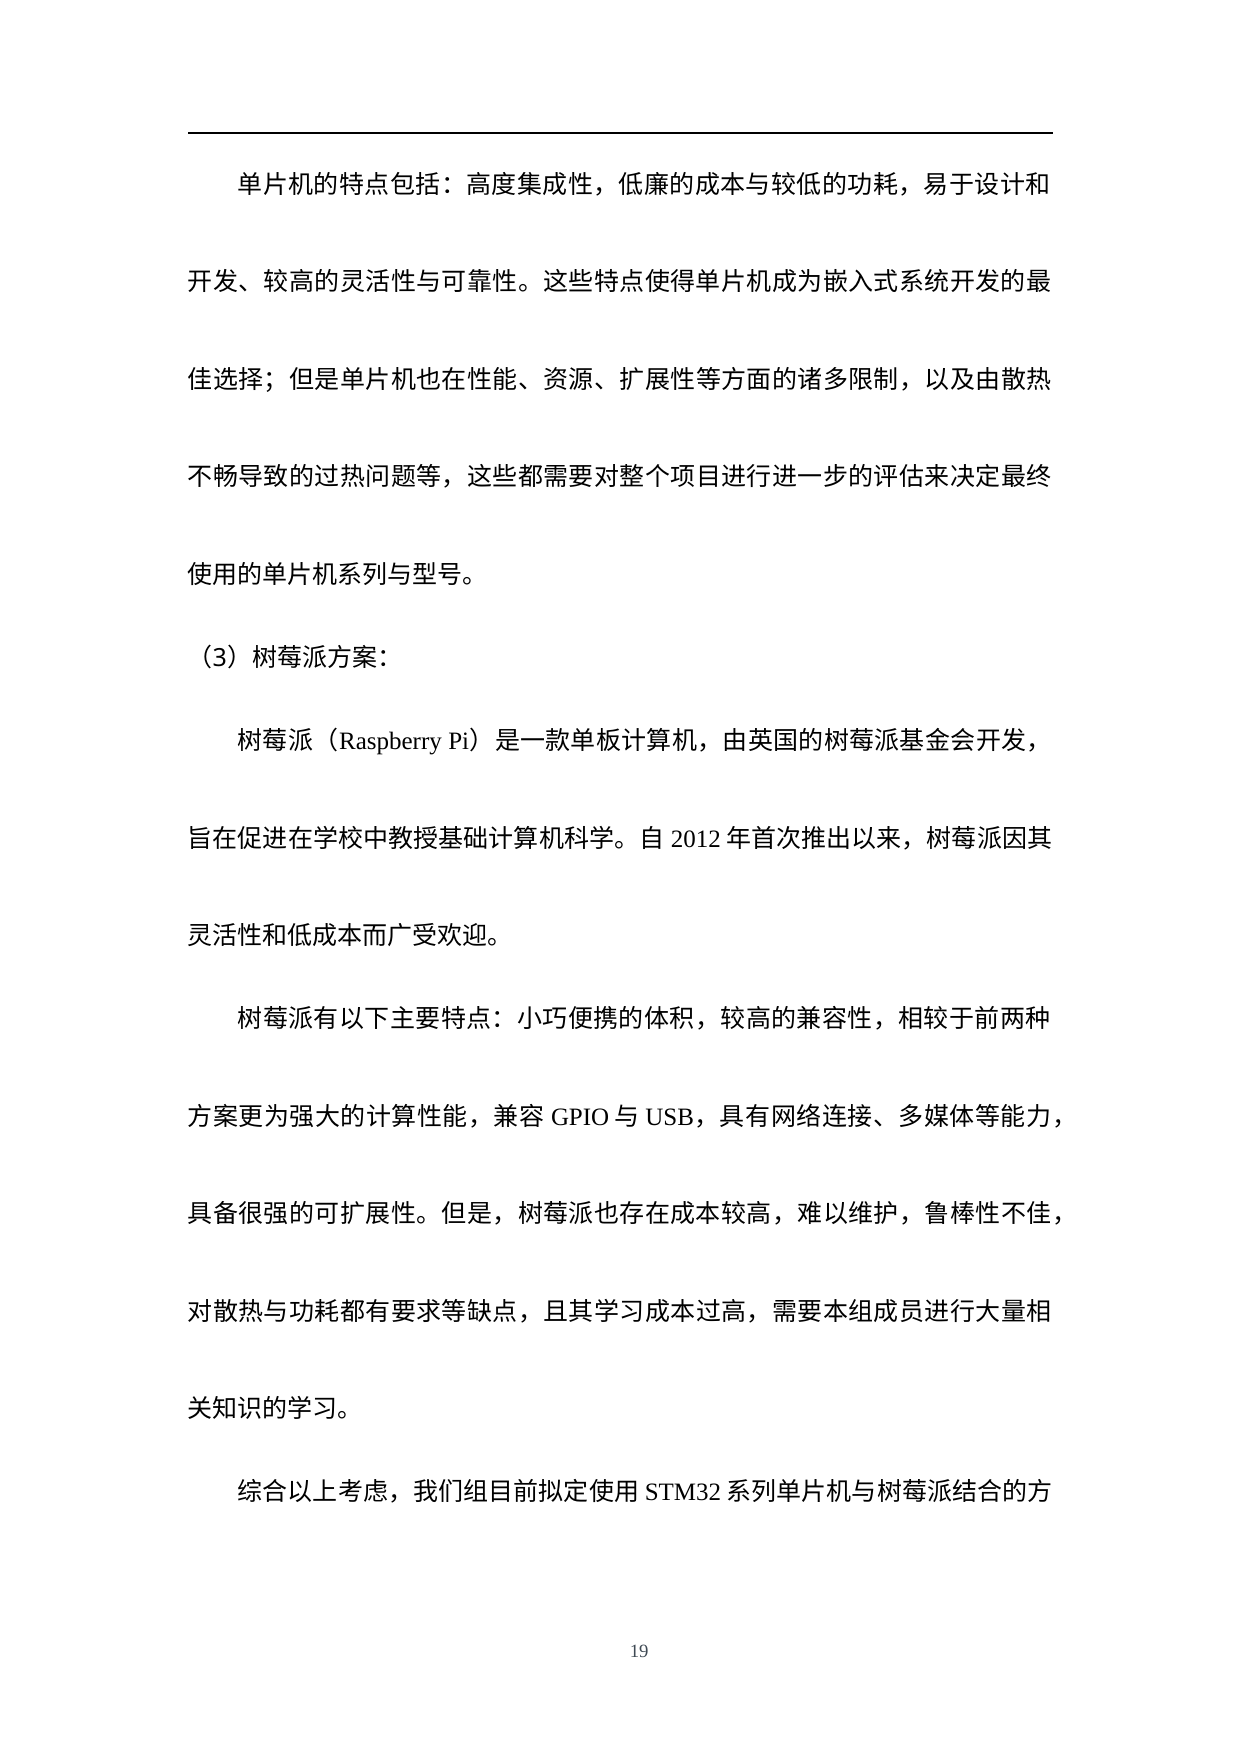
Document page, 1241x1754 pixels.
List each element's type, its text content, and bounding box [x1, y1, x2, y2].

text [187, 1457, 1053, 1522]
text 单片机的特点包括：高度集成性，低廉的成本与较低的功耗，易于设计和开发、较高的灵活性与可靠性。这些特点使得单片机成为嵌入式系统开发的最佳选择；但是单片机也在性能、资源、扩展性等方面的诸多限制，以及由散热不畅导致的过热问题等，这些都需要对整个项目进行进一步的评估来决定最终使用的单片机系列与型号。 [187, 150, 1053, 605]
text 树莓派有以下主要特点：小巧便携的体积，较高的兼容性，相较于前两种方案更为强大的计算性能，兼容GPIO与USB，具有网络连接、多媒体等能力，具备很强的可扩展性。但是，树莓派也存在成本较高，难以维护，鲁棒性不佳，对散热与功耗都有要求等缺点，且其学习成本过高，需要本组成员进行大量相关知识的学习。 [187, 984, 1053, 1439]
text 树莓派（Raspberry Pi）是一款单板计算机，由英国的树莓派基金会开发，旨在促进在学校中教授基础计算机科学。自2012年首次推出以来，树莓派因其灵活性和低成本而广受欢迎。 [187, 706, 1053, 966]
text （3）树莓派方案： [187, 623, 1053, 688]
